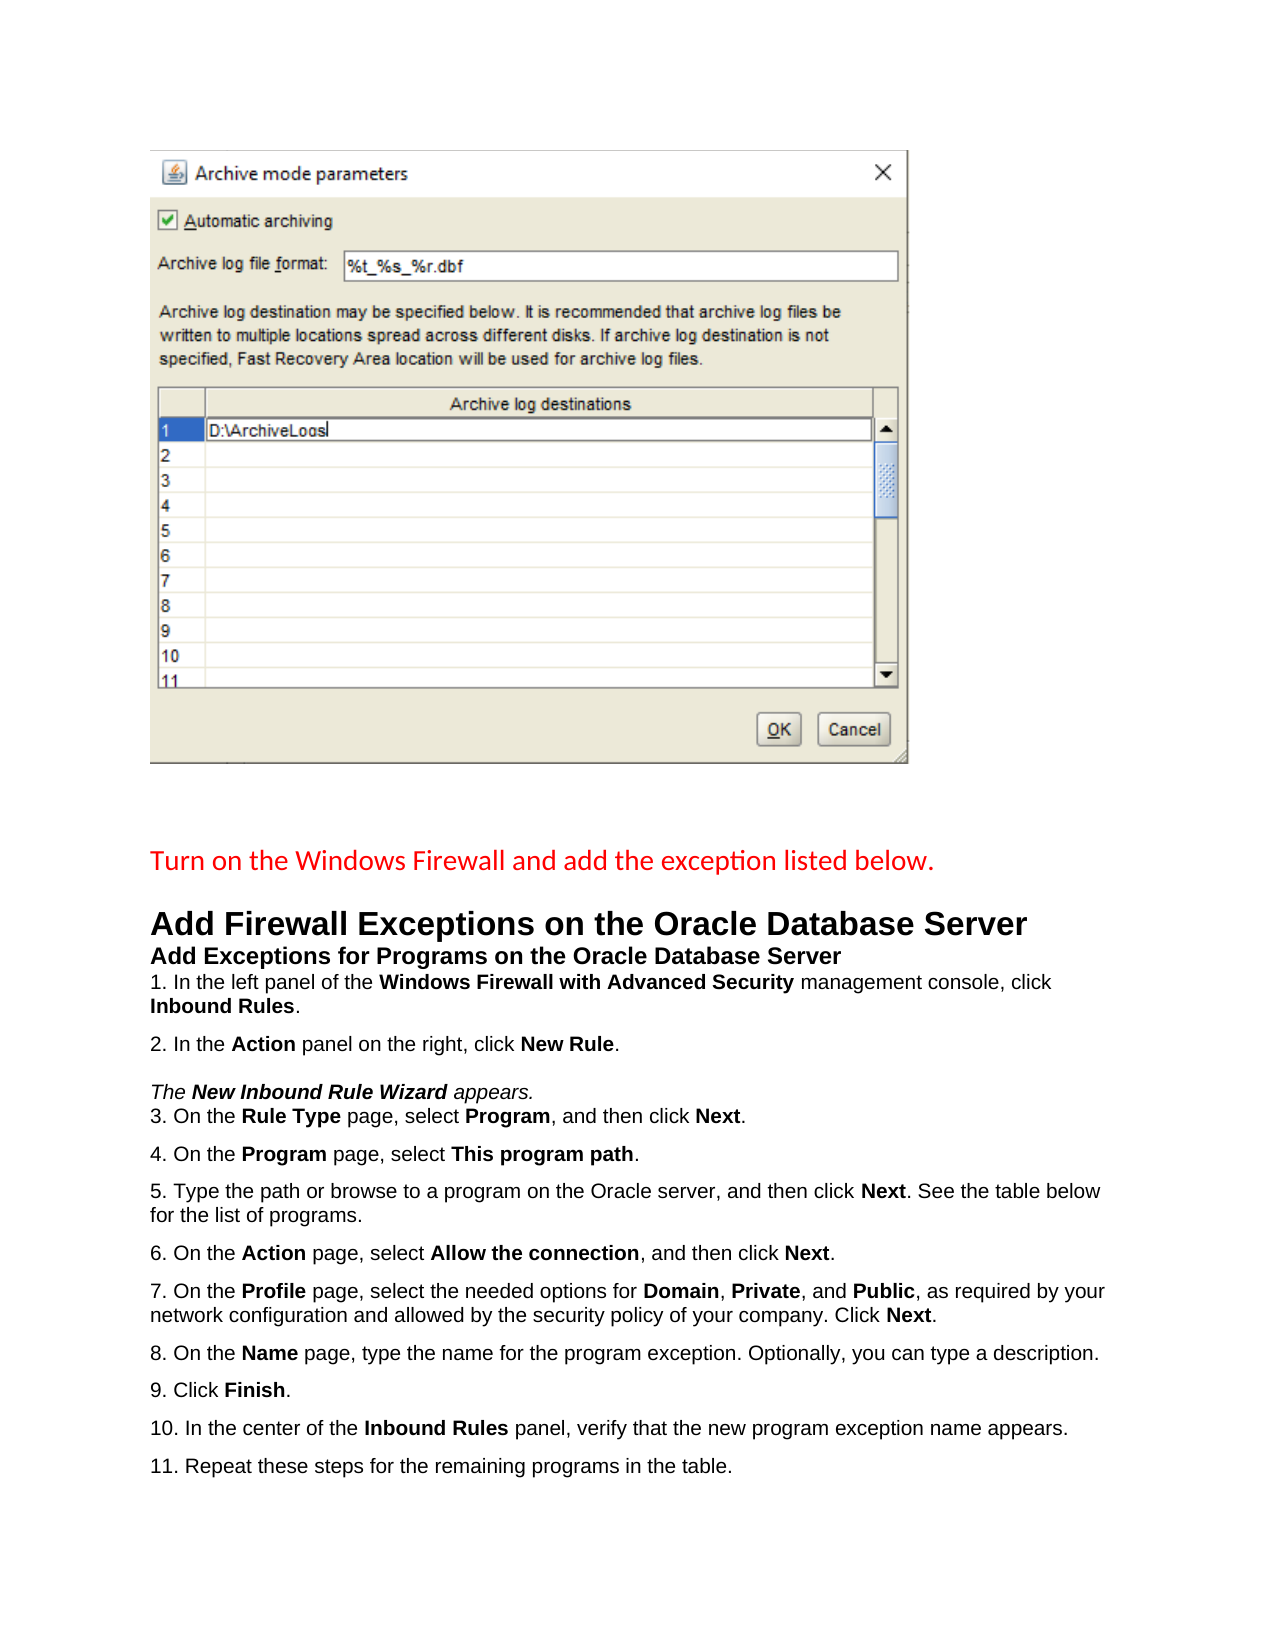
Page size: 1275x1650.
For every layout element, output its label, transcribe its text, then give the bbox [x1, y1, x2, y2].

text 3. On the Rule Type page, select Program, and then click Next. [150, 1103, 1125, 1127]
picture [150, 150, 910, 764]
text 1. In the left panel of the Windows Firewall with Advanced Security management console, click Inbound Rules. [150, 970, 1125, 1018]
text 4. On the Program page, select This program path. [150, 1141, 1125, 1165]
text 6. On the Action page, select Allow the connection, and then click Next. [150, 1241, 1125, 1265]
text 10. In the center of the Inbound Rules panel, verify that the new program exception name appears. [150, 1416, 1125, 1440]
text 2. In the Action panel on the right, click New Rule. [150, 1032, 1125, 1056]
text 11. Repeat these steps for the remaining programs in the table. [150, 1454, 1125, 1478]
text The New Inbound Rule Wizard appears. [150, 1079, 1125, 1103]
text 7. On the Profile page, select the needed options for Domain, Private, and Public, as required by your network configuration and allowed by the security policy of your company. Click Next. [150, 1279, 1125, 1327]
text Add Firewall Exceptions on the Oracle Database Server [150, 904, 1125, 942]
text Add Exceptions for Programs on the Oracle Database Server [150, 942, 1125, 970]
text Turn on the Windows Firewall and add the exception listed below. [150, 842, 1125, 878]
text 5. Type the path or browse to a program on the Oracle server, and then click Next. See the table below for the list of programs. [150, 1179, 1125, 1227]
text 8. On the Name page, type the name for the program exception. Optionally, you can type a description. [150, 1341, 1125, 1364]
text 9. Click Finish. [150, 1378, 1125, 1402]
